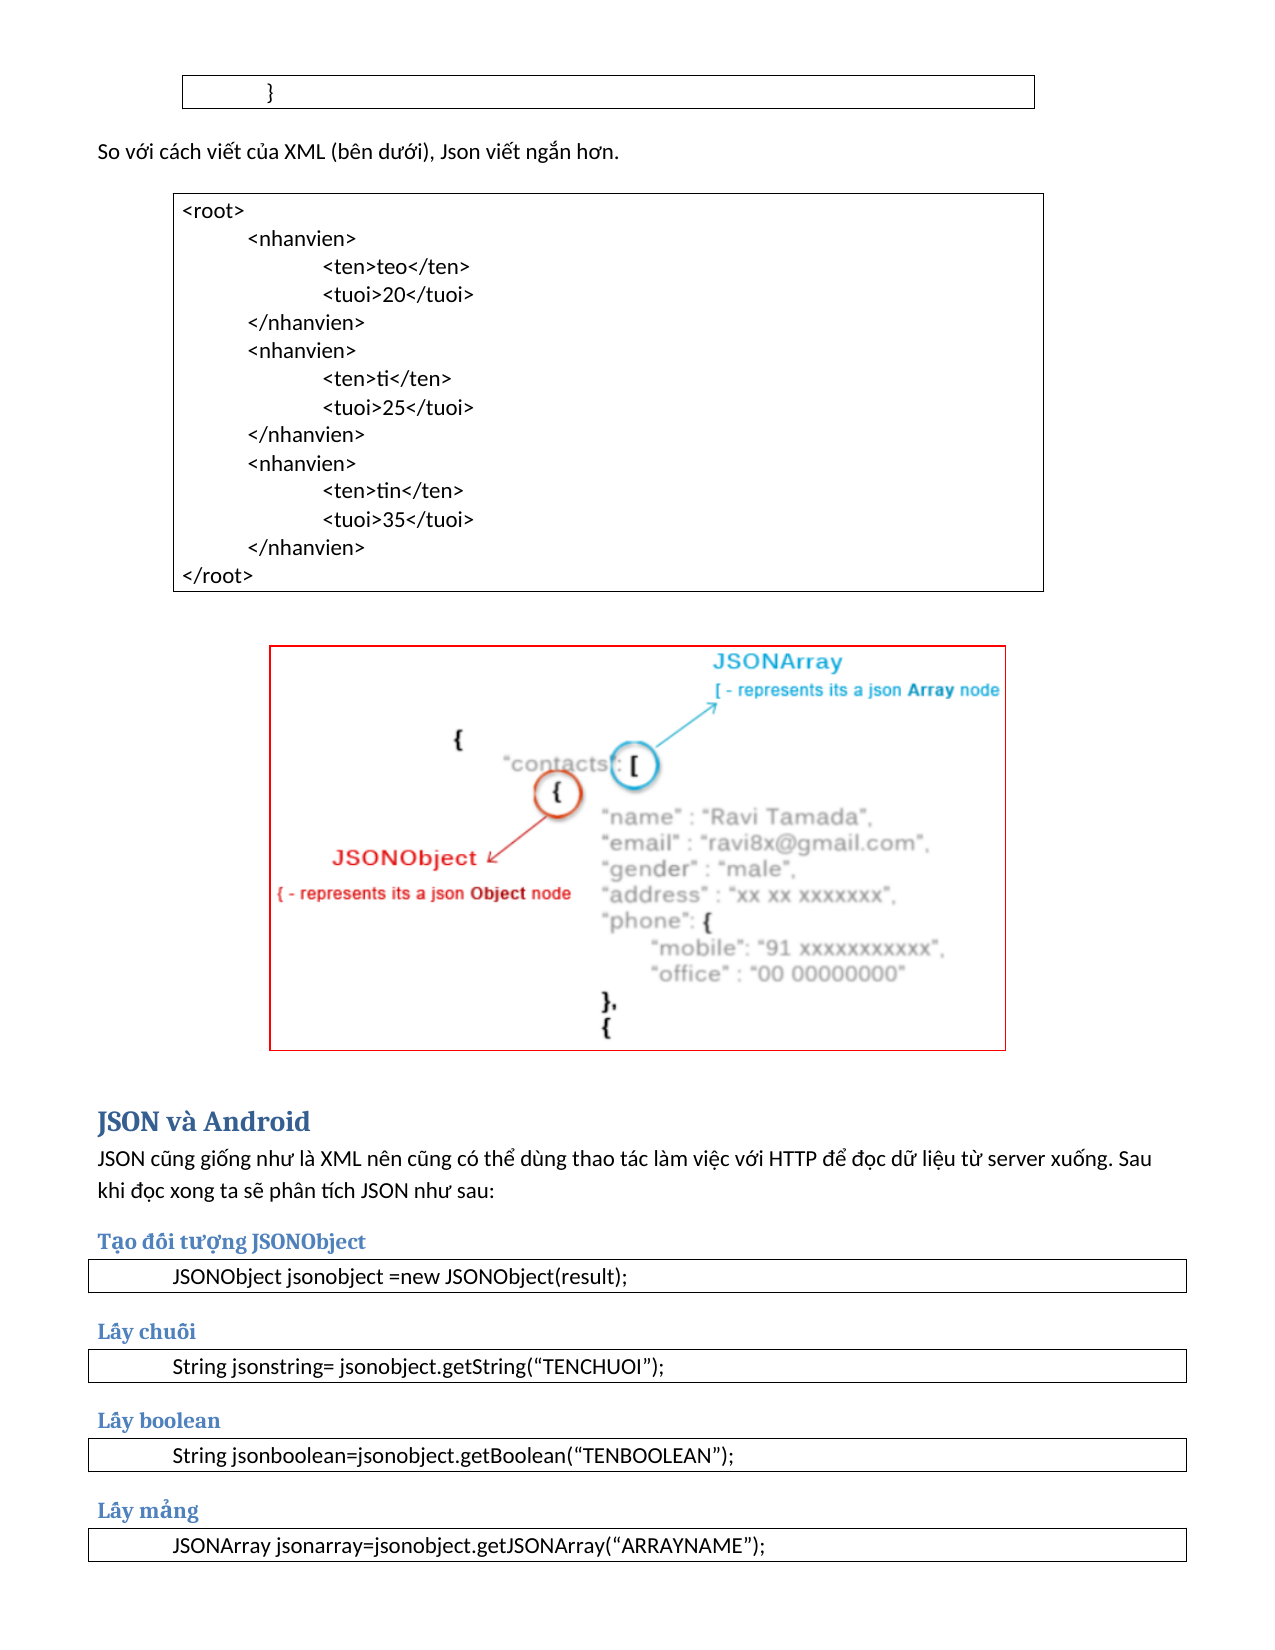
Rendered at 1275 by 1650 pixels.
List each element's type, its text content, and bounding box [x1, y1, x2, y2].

subtitle Lấy boolean [97, 1408, 1177, 1434]
text JSONArray jsonarray=jsonobject.getJSONArray(“ARRAYNAME”); [89, 1529, 1186, 1561]
text JSON cũng giống như là XML nên cũng có thể dùng thao tác làm việc với HTTP để đọc dữ liệu từ server xuống. Sau khi đọc xong ta sẽ phân tích JSON như sau: [97, 1144, 1177, 1204]
text <root> [174, 194, 1043, 221]
text </nhanvien> [174, 305, 1043, 333]
subtitle Lấy chuỗi [97, 1318, 1177, 1345]
text <tuoi>25</tuoi> [174, 389, 1043, 417]
text </nhanvien> [174, 529, 1043, 558]
text </root> [174, 558, 1043, 591]
text <ten>tin</ten> [174, 473, 1043, 502]
text String jsonstring= jsonobject.getString(“TENCHUOI”); [89, 1350, 1186, 1382]
text <tuoi>20</tuoi> [174, 277, 1043, 305]
subtitle JSON và Android [97, 1105, 1177, 1139]
text <ten>teo</ten> [174, 249, 1043, 277]
picture [271, 647, 1005, 1050]
text So với cách viết của XML (bên dưới), Json viết ngắn hơn. [97, 137, 1177, 165]
text <nhanvien> [174, 221, 1043, 249]
text } [183, 76, 1034, 108]
text <nhanvien> [174, 446, 1043, 473]
text <nhanvien> [174, 333, 1043, 361]
text </nhanvien> [174, 417, 1043, 446]
text String jsonboolean=jsonobject.getBoolean(“TENBOOLEAN”); [89, 1439, 1186, 1471]
subtitle Tạo đối tượng JSONObject [97, 1229, 1177, 1255]
subtitle Lấy mảng [97, 1497, 1177, 1524]
text JSONObject jsonobject =new JSONObject(result); [89, 1260, 1186, 1292]
text <tuoi>35</tuoi> [174, 502, 1043, 529]
text <ten>ti</ten> [174, 361, 1043, 389]
